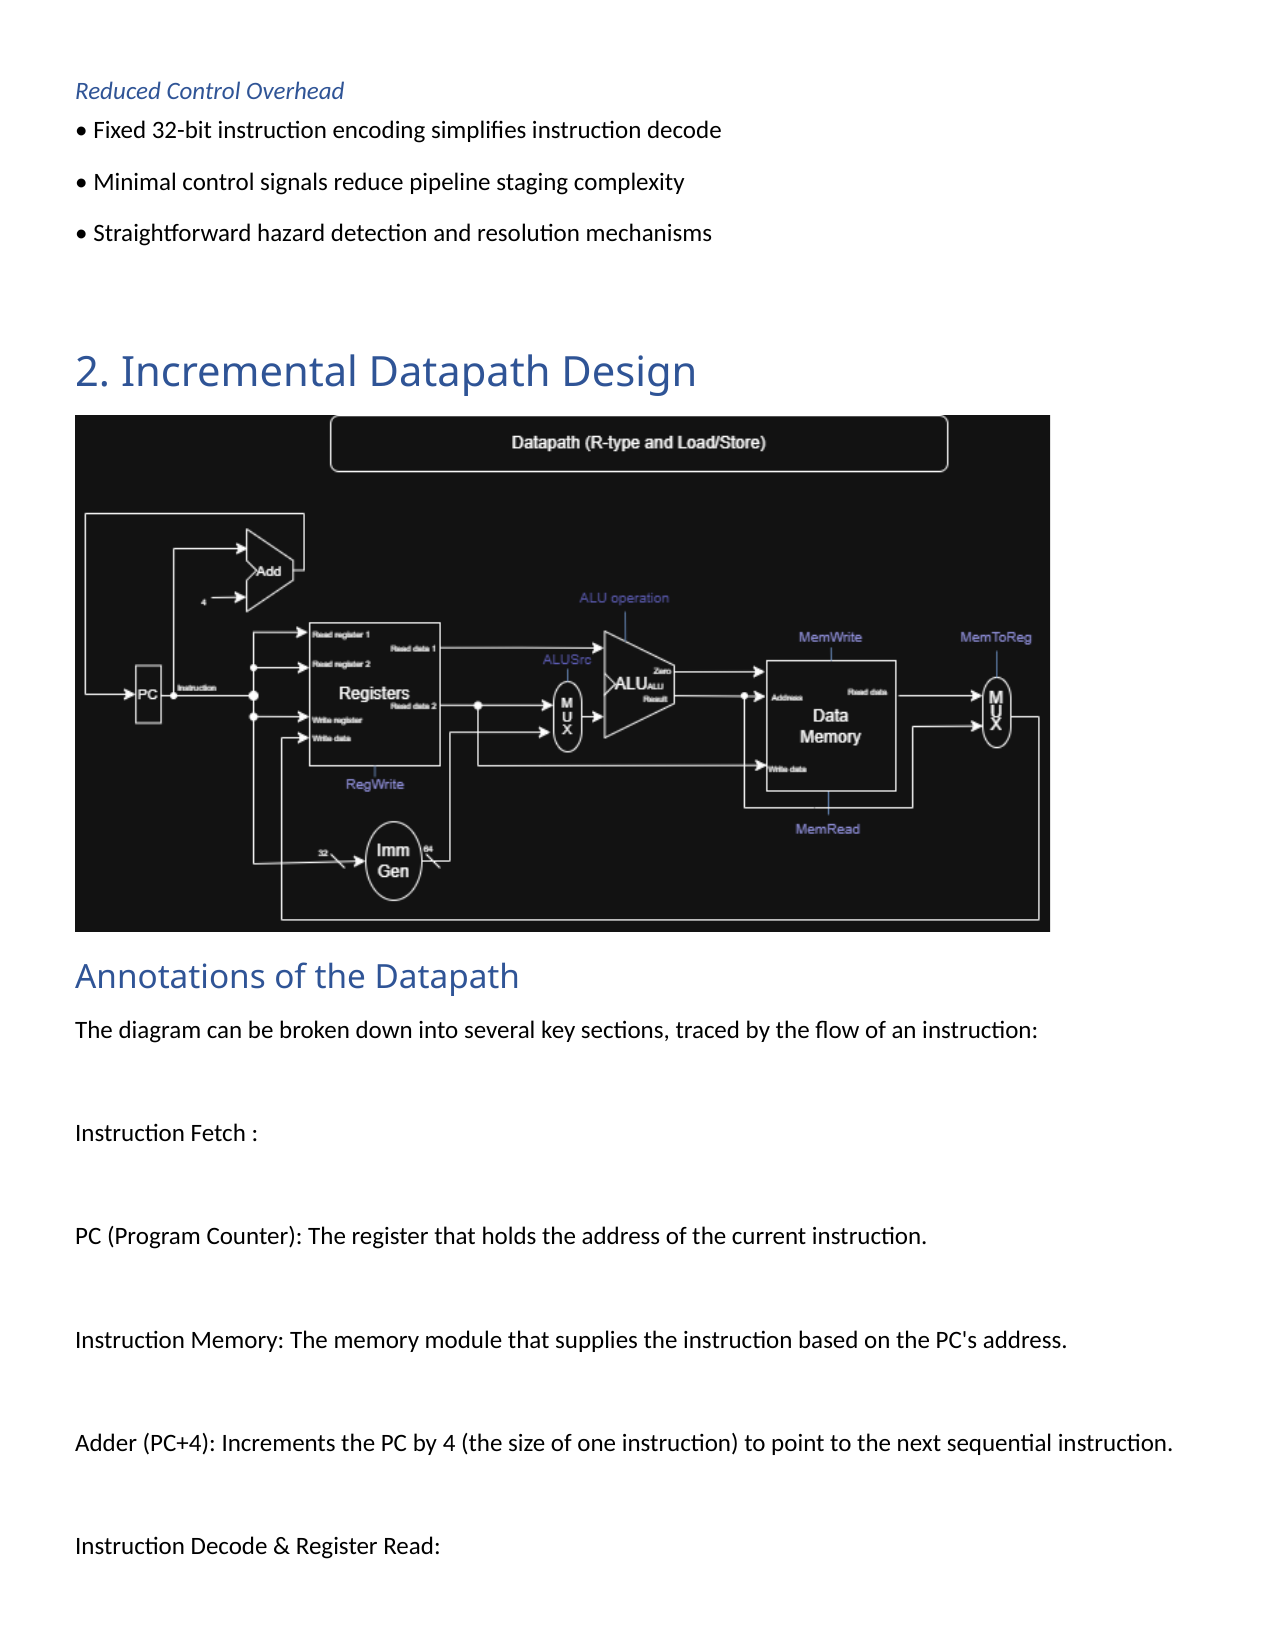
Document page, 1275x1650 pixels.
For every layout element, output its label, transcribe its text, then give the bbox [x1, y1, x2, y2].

text Adder (PC+4): Increments the PC by 4 (the size of one instruction) to point to the next sequential instruction. [75, 1427, 1200, 1458]
text Instruction Memory: The memory module that supplies the instruction based on the PC's address. [75, 1324, 1200, 1354]
subtitle Reduced Control Overhead [75, 75, 1200, 106]
subtitle 2. Incremental Datapath Design [75, 342, 1200, 398]
text • Minimal control signals reduce pipeline staging complexity [75, 166, 1200, 196]
text Instruction Fetch : [75, 1117, 1200, 1148]
text • Fixed 32-bit instruction encoding simplifies instruction decode [75, 114, 1200, 145]
text PC (Program Counter): The register that holds the address of the current instruction. [75, 1220, 1200, 1251]
text Instruction Decode & Register Read: [75, 1530, 1200, 1561]
text The diagram can be broken down into several key sections, traced by the flow of an instruction: [75, 1014, 1200, 1044]
picture [75, 415, 1050, 932]
subtitle Annotations of the Datapath [75, 953, 1200, 999]
text • Straightforward hazard detection and resolution mechanisms [75, 217, 1200, 248]
